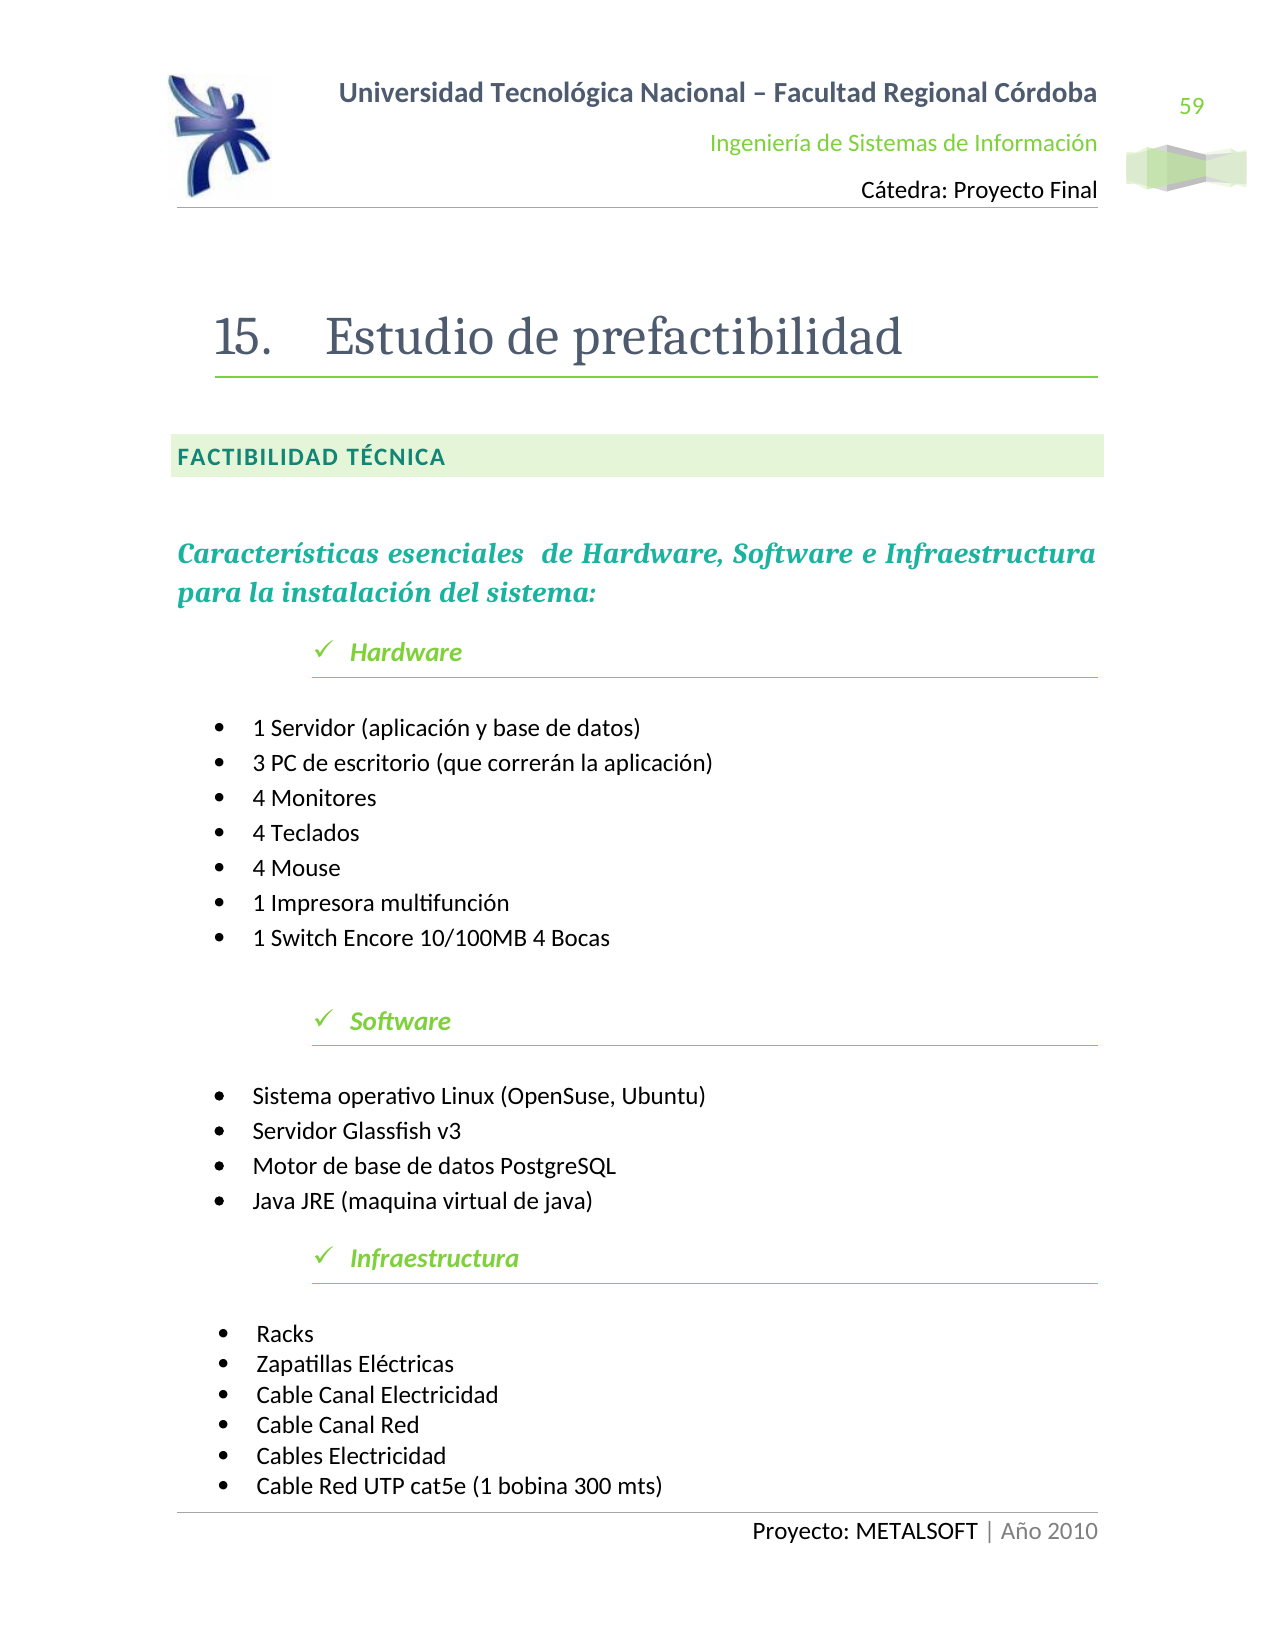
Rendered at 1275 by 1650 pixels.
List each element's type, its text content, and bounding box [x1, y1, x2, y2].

text Software [312, 1004, 1098, 1045]
picture [167, 74, 272, 199]
list 4 Teclados [215, 817, 1098, 848]
list Cable Canal Electricidad [219, 1379, 1077, 1409]
list 1 Switch Encore 10/100MB 4 Bocas [215, 922, 1077, 953]
list 1 Impresora multifunción [215, 887, 1098, 918]
list 4 Mouse [215, 852, 1098, 883]
list Sistema operativo Linux (OpenSuse, Ubuntu) [215, 1080, 1098, 1111]
text Características esenciales de Hardware, Software e Infraestructura para la instalación del sistema: [177, 538, 1098, 610]
subtitle Estudio de prefactibilidad [215, 306, 1098, 376]
list Cable Canal Red [219, 1409, 1077, 1440]
list Motor de base de datos PostgreSQL [215, 1150, 1098, 1181]
list Cables Electricidad [219, 1440, 1077, 1470]
list Racks [219, 1318, 1077, 1348]
list Zapatillas Eléctricas [219, 1348, 1077, 1379]
list Servidor Glassfish v3 [215, 1115, 1098, 1146]
list Cable Red UTP cat5e (1 bobina 300 mts) [219, 1470, 1077, 1501]
list Java JRE (maquina virtual de java) [215, 1185, 1098, 1216]
text Hardware [312, 636, 1098, 677]
list 3 PC de escritorio (que correrán la aplicación) [215, 747, 1098, 778]
list 1 Servidor (aplicación y base de datos) [215, 712, 1098, 743]
text Infraestructura [312, 1241, 1098, 1283]
subtitle Factibilidad Técnica [177, 441, 1098, 471]
list 4 Monitores [215, 782, 1098, 813]
